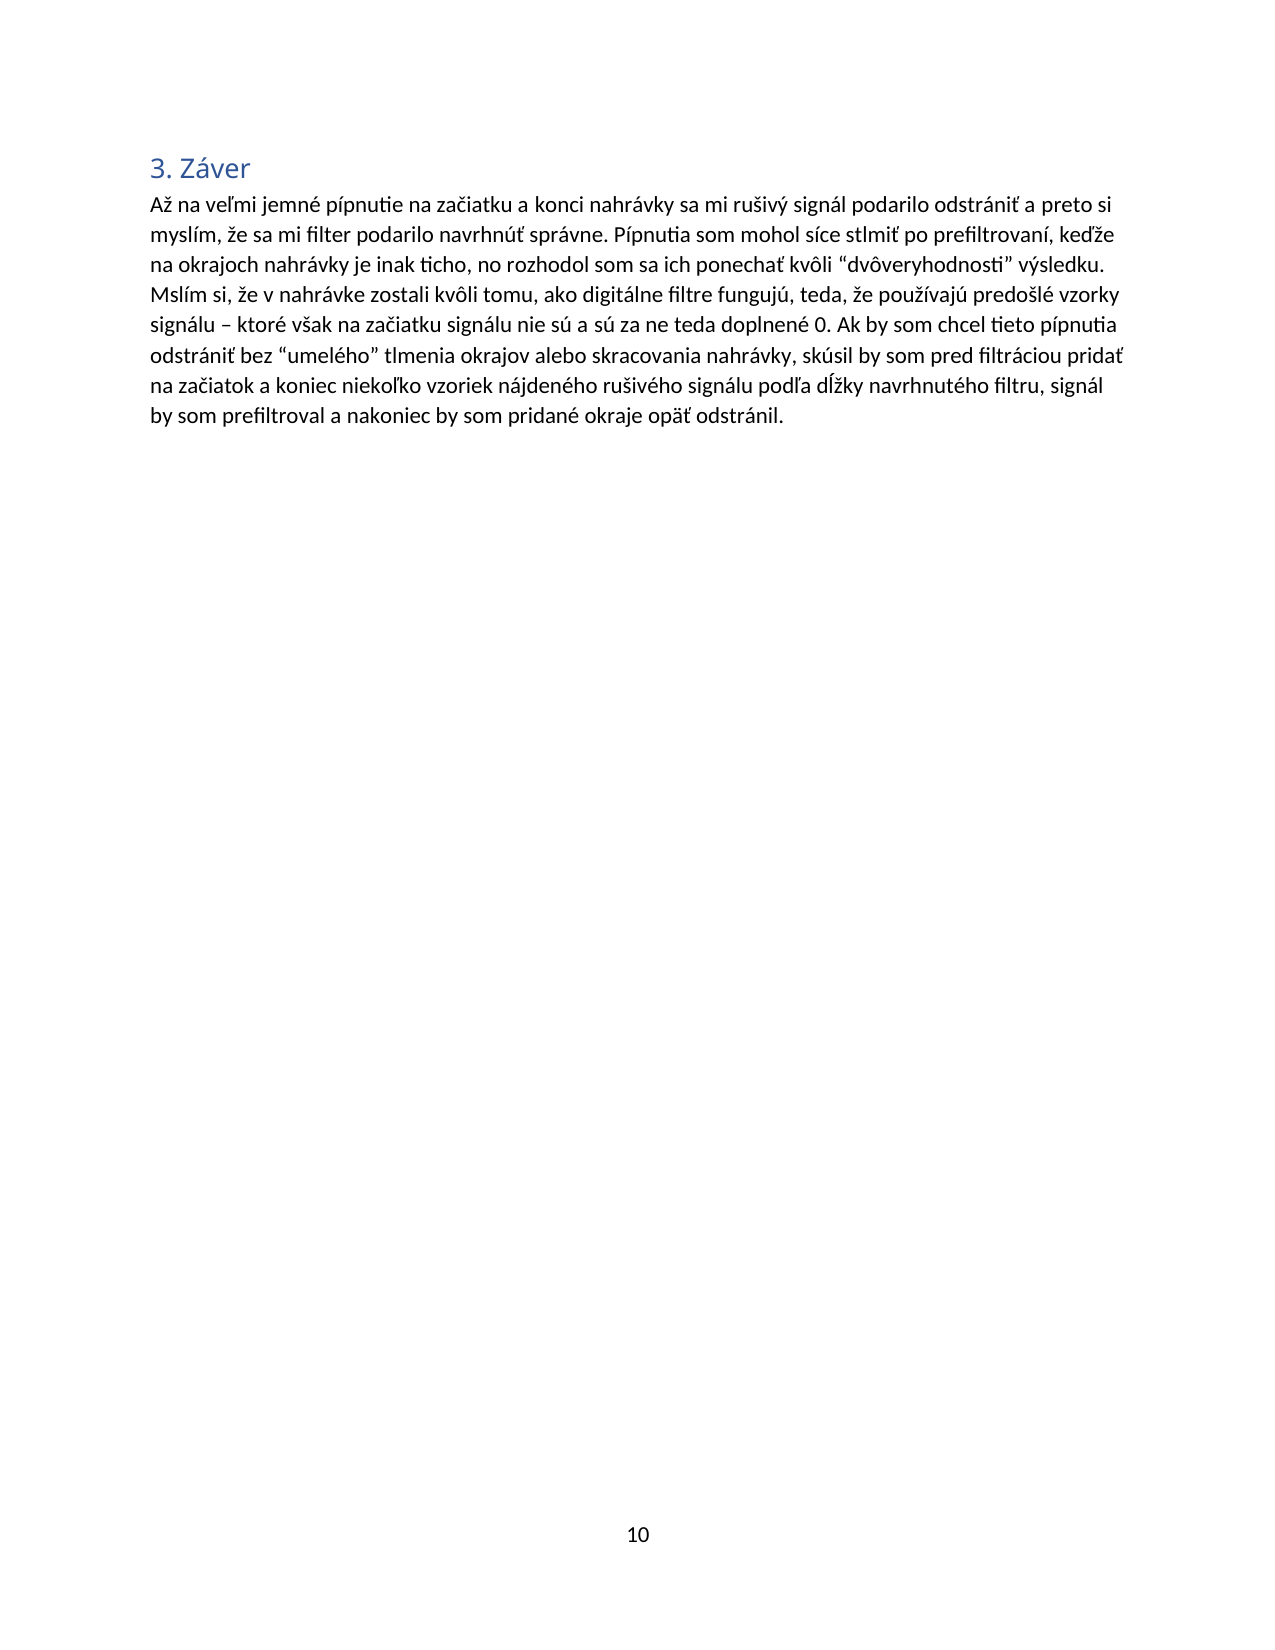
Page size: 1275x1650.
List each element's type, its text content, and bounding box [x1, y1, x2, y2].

subtitle 3. Záver [150, 150, 1125, 187]
text Až na veľmi jemné pípnutie na začiatku a konci nahrávky sa mi rušivý signál podarilo odstrániť a preto si myslím, že sa mi filter podarilo navrhnúť správne. Pípnutia som mohol síce stlmiť po prefiltrovaní, keďže na okrajoch nahrávky je inak ticho, no rozhodol som sa ich ponechať kvôli “dvôveryhodnosti” výsledku. Mslím si, že v nahrávke zostali kvôli tomu, ako digitálne filtre fungujú, teda, že používajú predošlé vzorky signálu – ktoré však na začiatku signálu nie sú a sú za ne teda doplnené 0. Ak by som chcel tieto pípnutia odstrániť bez “umelého” tlmenia okrajov alebo skracovania nahrávky, skúsil by som pred filtráciou pridať na začiatok a koniec niekoľko vzoriek nájdeného rušivého signálu podľa dĺžky navrhnutého filtru, signál by som prefiltroval a nakoniec by som pridané okraje opäť odstránil. [150, 190, 1125, 429]
